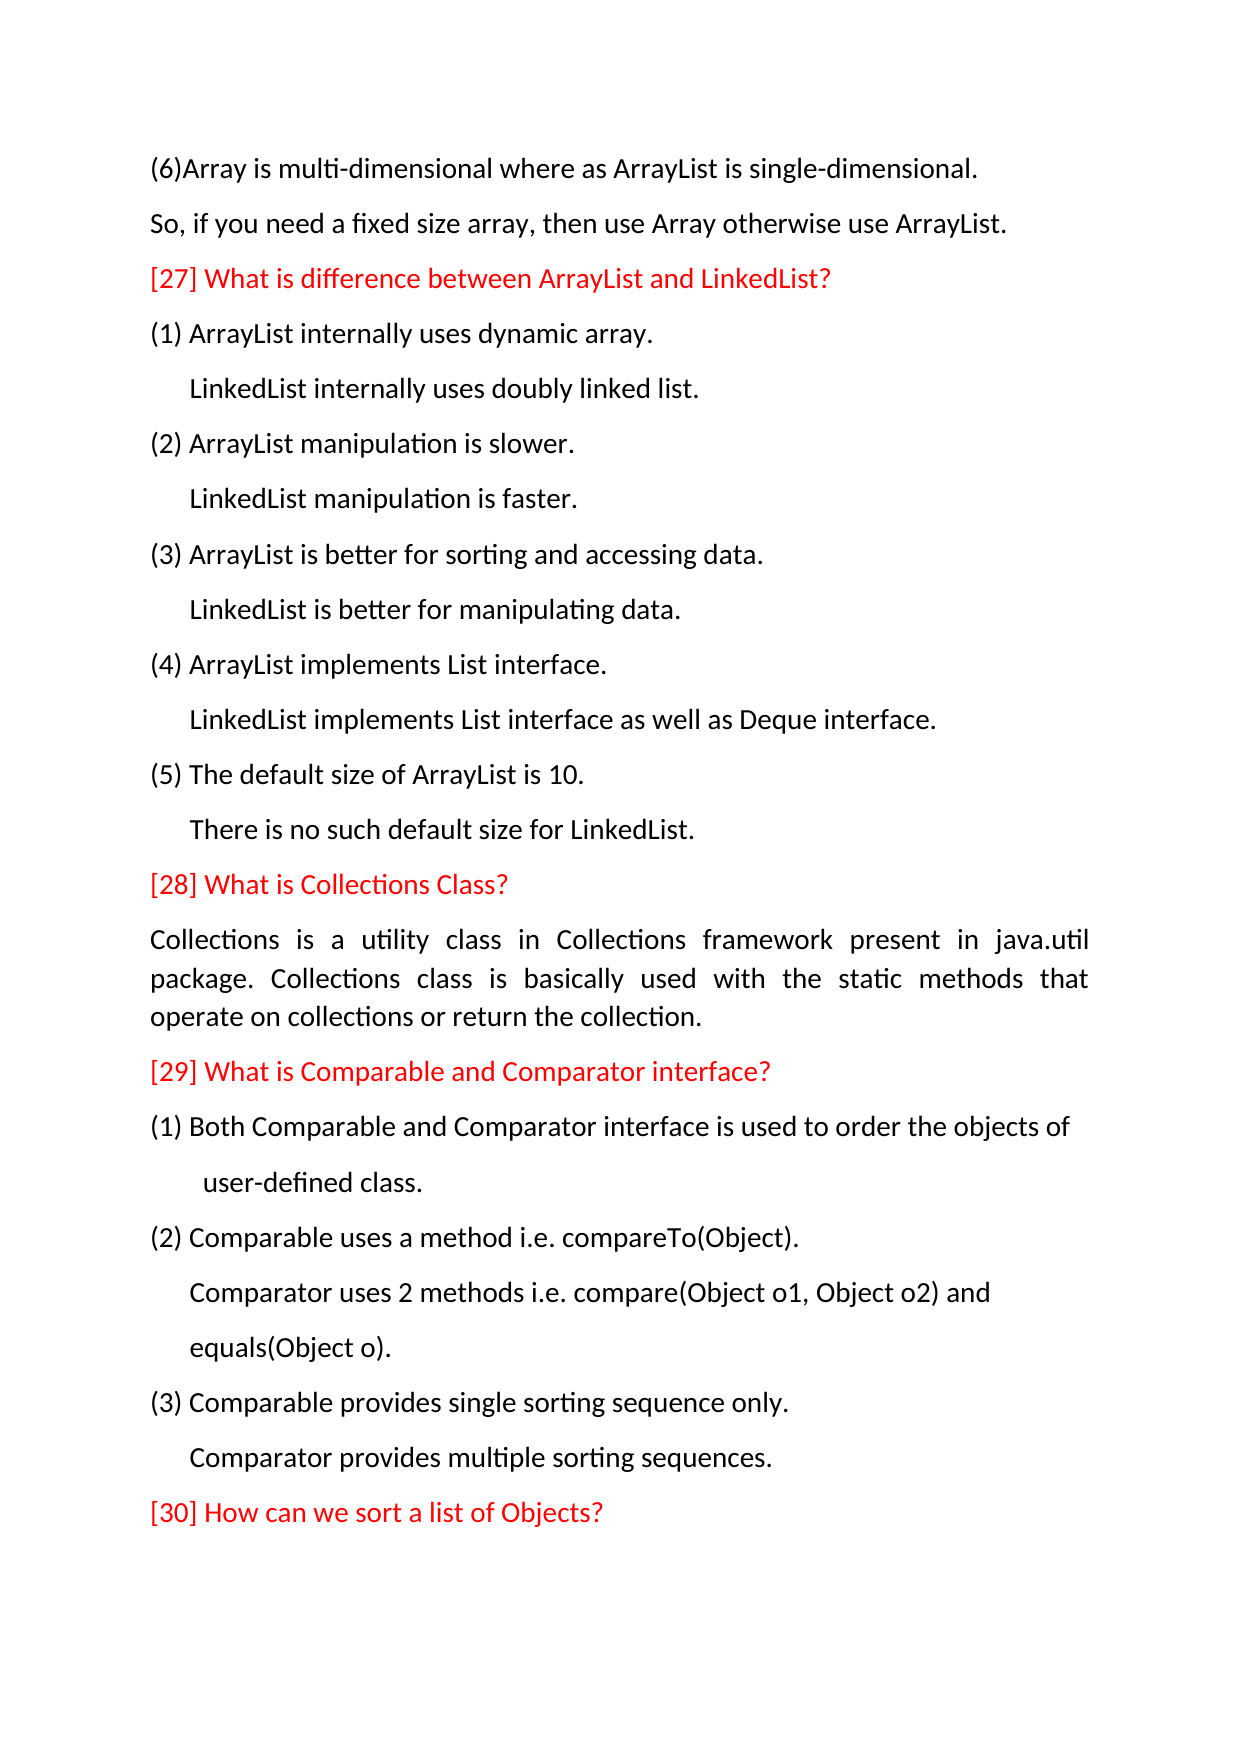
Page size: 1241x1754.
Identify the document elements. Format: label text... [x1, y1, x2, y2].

text [30] How can we sort a list of Objects? [150, 1494, 1090, 1530]
text LinkedList is better for manipulating data. [150, 591, 1090, 626]
text [29] What is Comparable and Comparator interface? [150, 1053, 1090, 1089]
text LinkedList manipulation is faster. [150, 481, 1090, 516]
text So, if you need a fixed size array, then use Array otherwise use ArrayList. [150, 205, 1090, 241]
text Comparator provides multiple sorting sequences. [150, 1439, 1090, 1475]
text (1) ArrayList internally uses dynamic array. [150, 315, 1090, 351]
text (2) ArrayList manipulation is slower. [150, 426, 1090, 461]
text [27] What is difference between ArrayList and LinkedList? [150, 260, 1090, 296]
text LinkedList implements List interface as well as Deque interface. [150, 701, 1090, 737]
text user-defined class. [150, 1164, 1090, 1199]
text LinkedList internally uses doubly linked list. [150, 370, 1090, 406]
text [28] What is Collections Class? [150, 866, 1090, 902]
text (3) ArrayList is better for sorting and accessing data. [150, 536, 1090, 571]
text Comparator uses 2 methods i.e. compare(Object o1, Object o2) and [150, 1274, 1090, 1309]
text (4) ArrayList implements List interface. [150, 646, 1090, 682]
text equals(Object o). [150, 1329, 1090, 1364]
text (6)Array is multi-dimensional where as ArrayList is single-dimensional. [150, 150, 1090, 186]
text Collections is a utility class in Collections framework present in java.util package. Collections class is basically used with the static methods that operate on collections or return the collection. [150, 921, 1090, 1034]
text (2) Comparable uses a method i.e. compareTo(Object). [150, 1219, 1090, 1254]
text (5) The default size of ArrayList is 10. [150, 756, 1090, 792]
text (1) Both Comparable and Comparator interface is used to order the objects of [150, 1108, 1090, 1144]
text (3) Comparable provides single sorting sequence only. [150, 1384, 1090, 1420]
text There is no such default size for LinkedList. [150, 811, 1090, 847]
